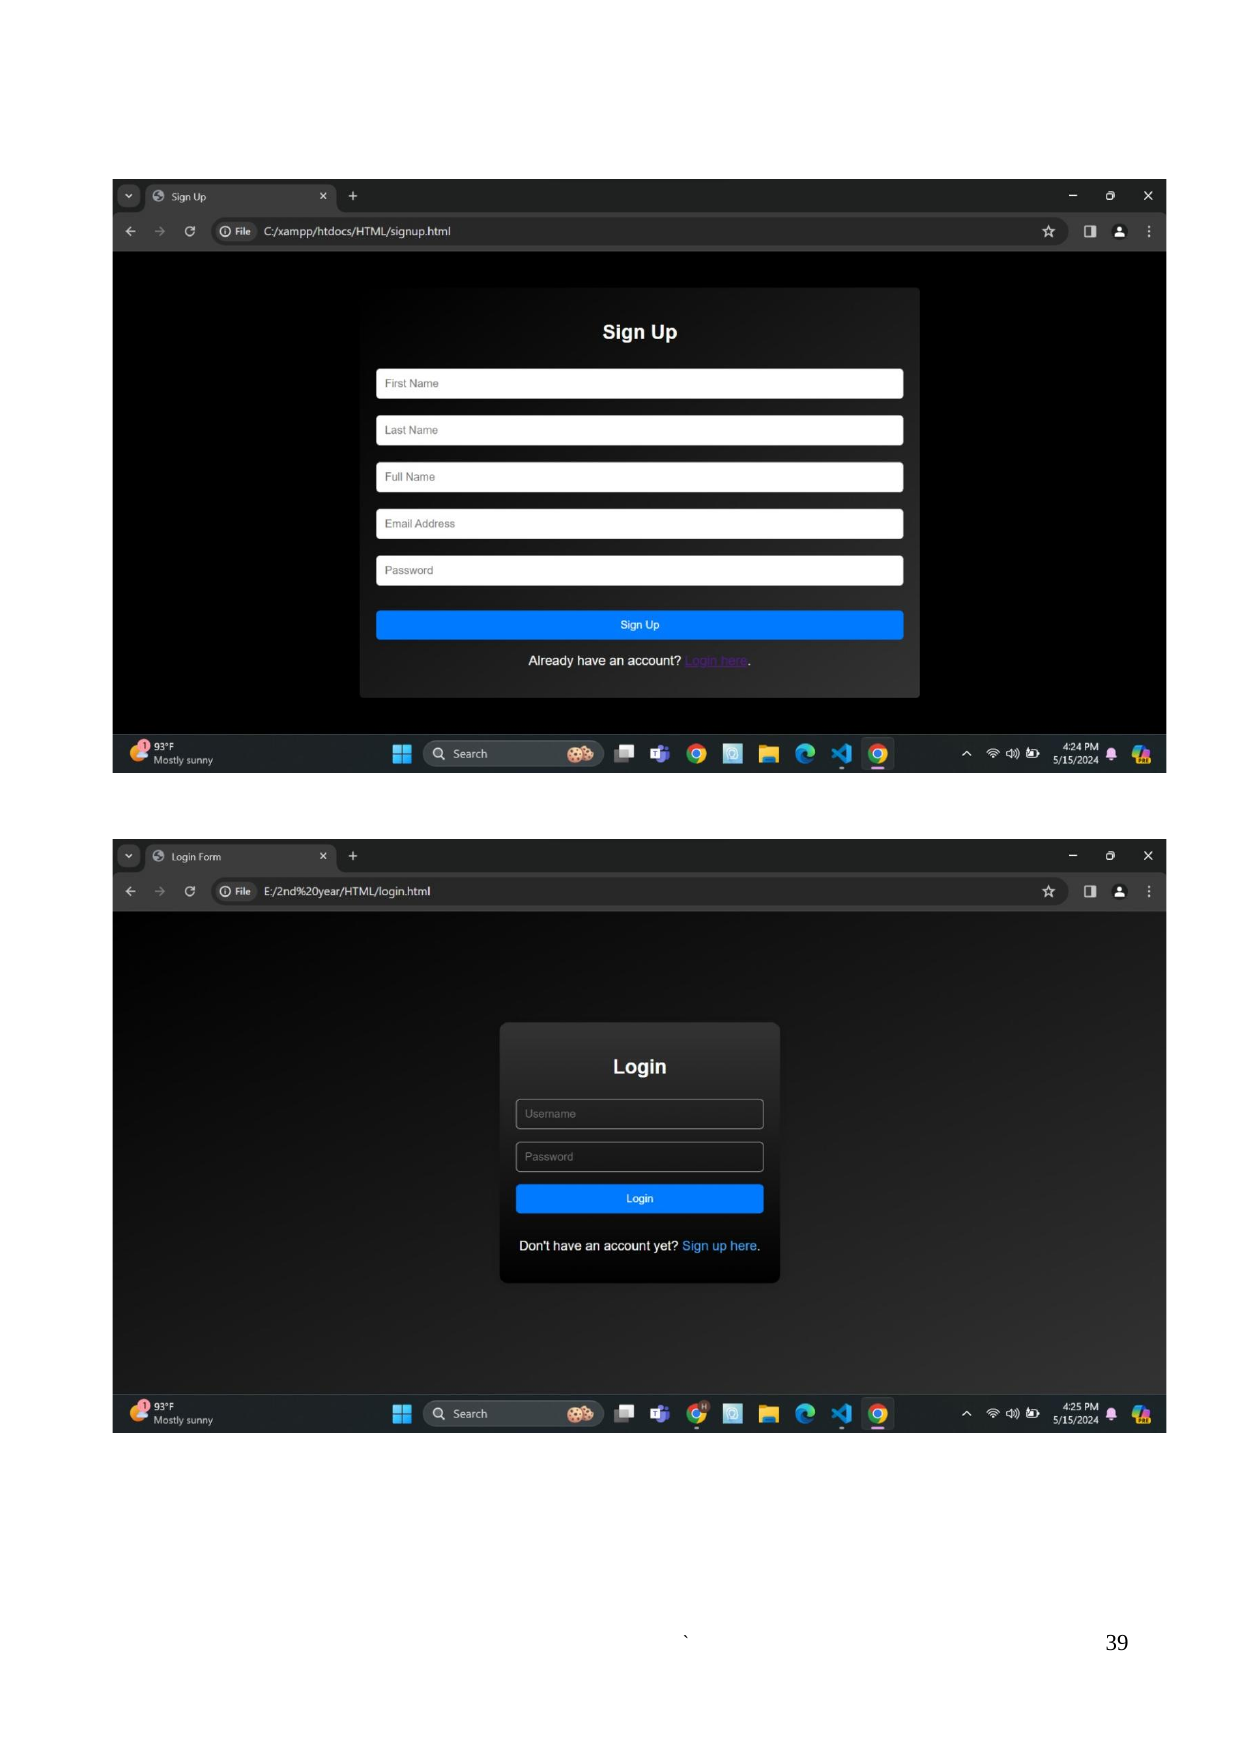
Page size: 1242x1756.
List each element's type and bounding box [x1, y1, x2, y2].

picture [112, 839, 1167, 1433]
picture [112, 179, 1167, 773]
